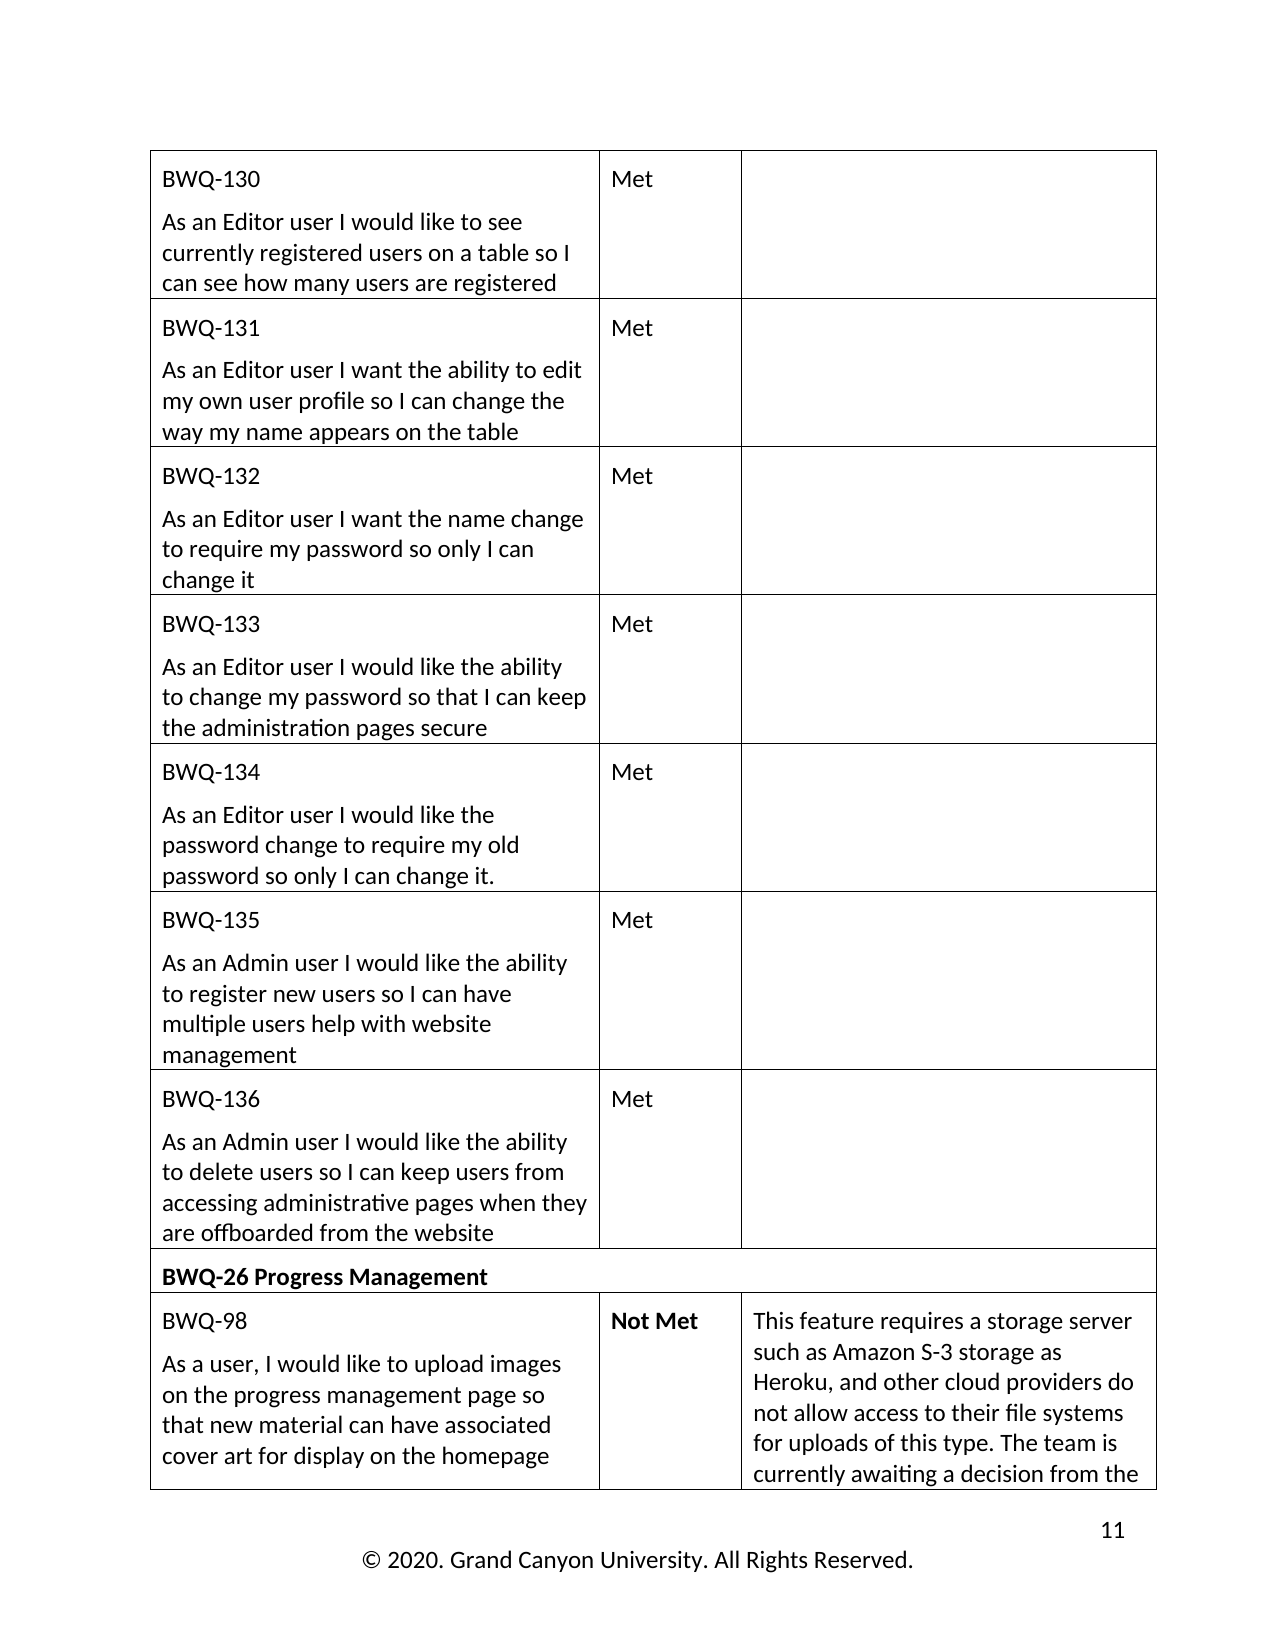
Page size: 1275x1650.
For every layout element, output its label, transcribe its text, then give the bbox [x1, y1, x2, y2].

table_cell [742, 892, 1156, 1069]
table_cell BWQ-131 As an Editor user I want the ability to edit my own user profile so I can change the way my name appears on the table [151, 299, 599, 446]
table_cell Met [600, 447, 741, 594]
table_cell [742, 1070, 1156, 1248]
table_cell BWQ-132 As an Editor user I want the name change to require my password so only I can change it [151, 447, 599, 594]
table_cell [742, 1293, 1156, 1489]
table_cell Met [600, 151, 741, 298]
table_cell Met [600, 892, 741, 1069]
table_cell BWQ-26 Progress Management [151, 1249, 1156, 1292]
table_cell [742, 299, 1156, 446]
table_cell Met [600, 744, 741, 891]
table_cell BWQ-130 As an Editor user I would like to see currently registered users on a table so I can see how many users are registered [151, 151, 599, 298]
table_cell BWQ-133 As an Editor user I would like the ability to change my password so that I can keep the administration pages secure [151, 595, 599, 742]
table_cell Not Met [600, 1293, 741, 1489]
table_cell Met [600, 1070, 741, 1248]
table_cell Met [600, 595, 741, 742]
table_cell Met [600, 299, 741, 446]
table_cell [742, 447, 1156, 594]
table_cell BWQ-136 As an Admin user I would like the ability to delete users so I can keep users from accessing administrative pages when they are offboarded from the website [151, 1070, 599, 1248]
table_cell [742, 151, 1156, 298]
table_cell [151, 1293, 599, 1489]
table_cell [742, 744, 1156, 891]
table_cell BWQ-135 As an Admin user I would like the ability to register new users so I can have multiple users help with website management [151, 892, 599, 1069]
table_cell [742, 595, 1156, 742]
table_cell BWQ-134 As an Editor user I would like the password change to require my old password so only I can change it. [151, 744, 599, 891]
